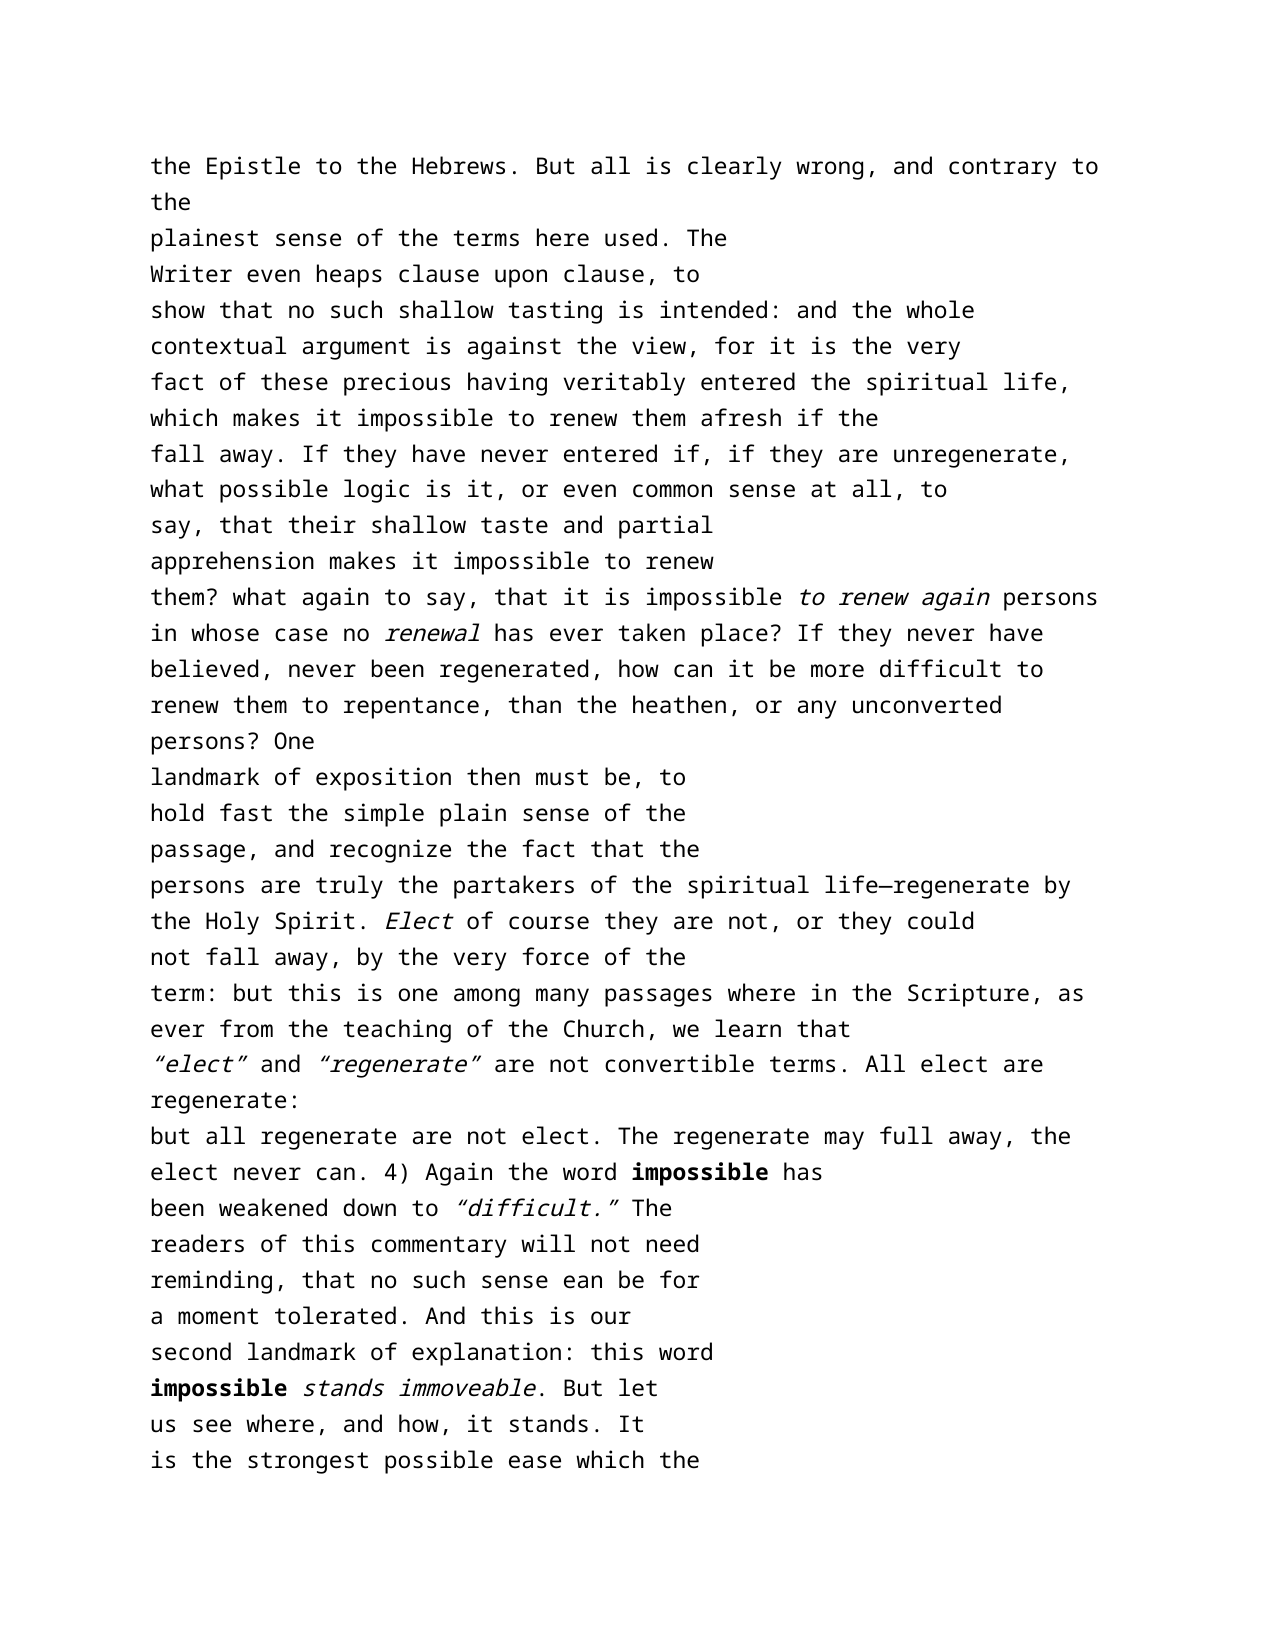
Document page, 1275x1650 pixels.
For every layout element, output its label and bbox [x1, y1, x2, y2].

text [150, 150, 1125, 1475]
